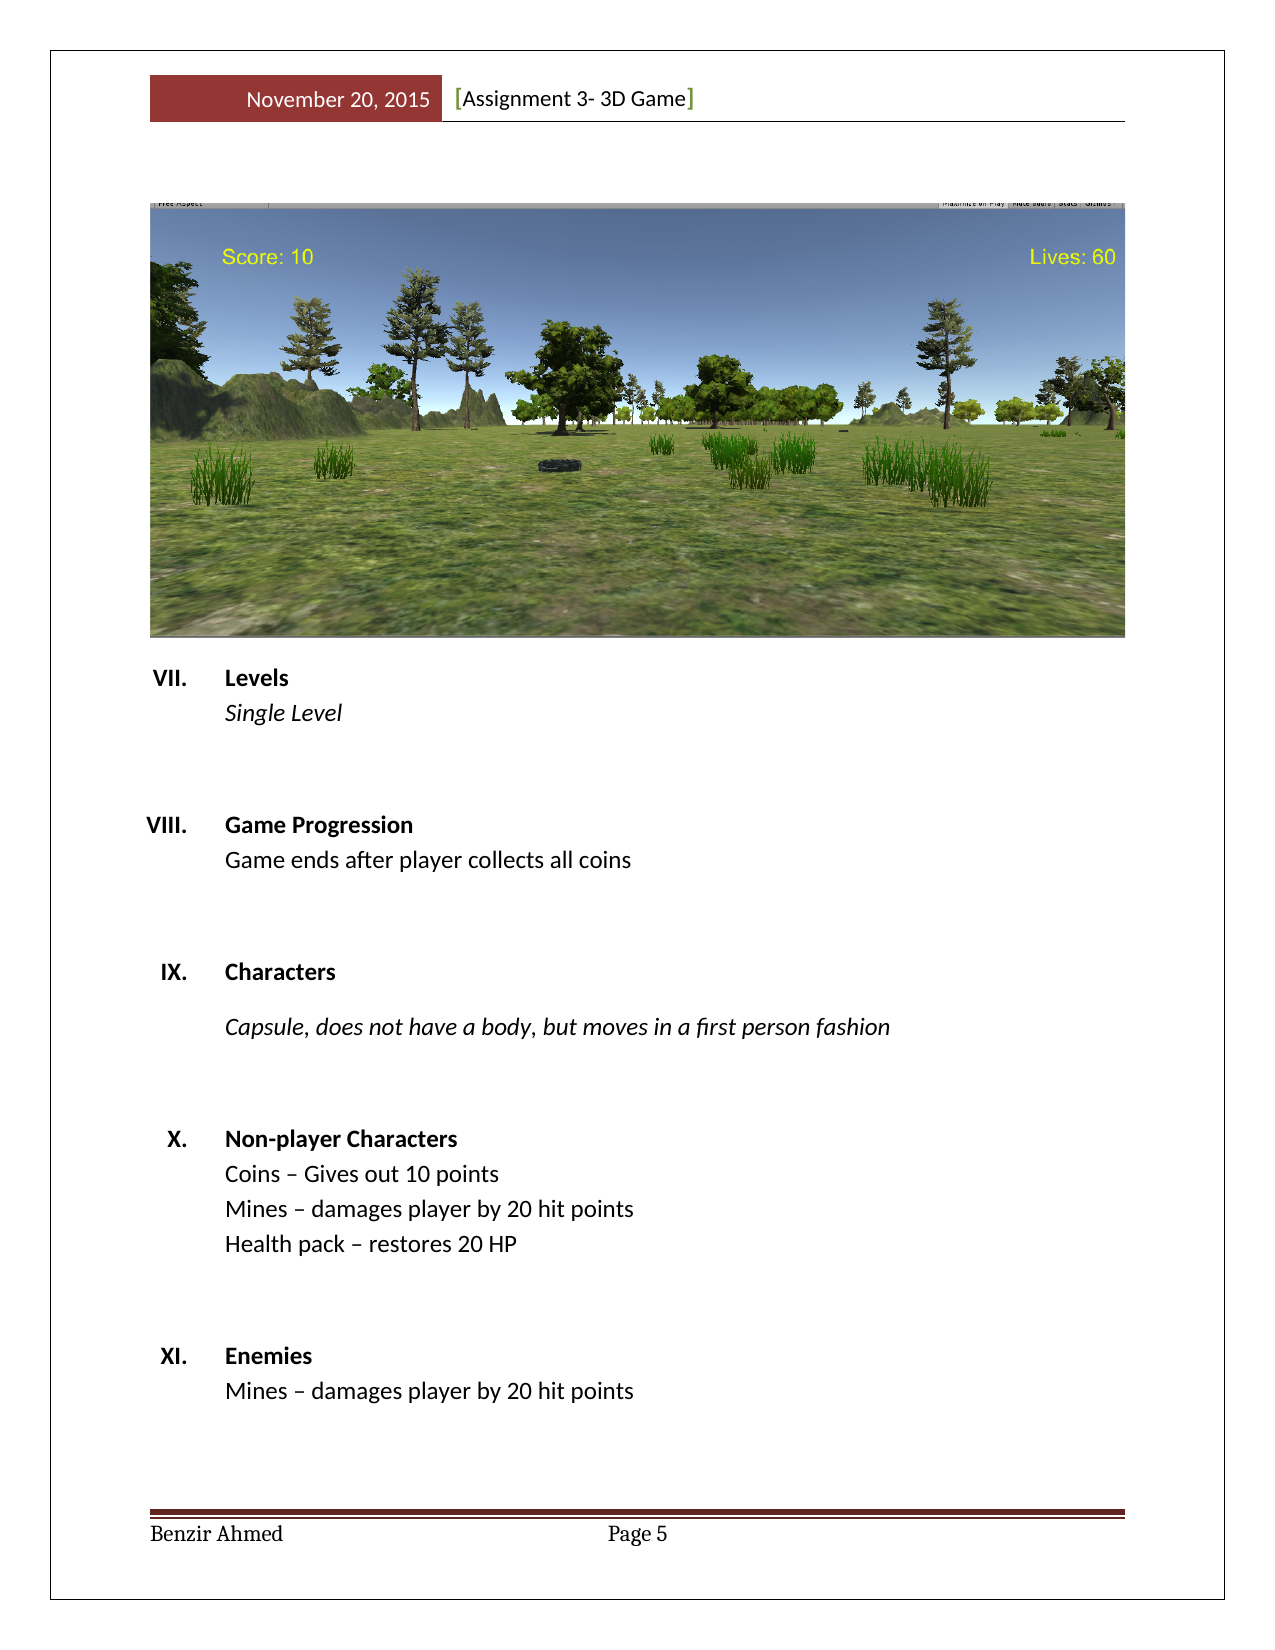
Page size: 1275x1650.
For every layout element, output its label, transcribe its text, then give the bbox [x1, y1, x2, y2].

list Mines – damages player by 20 hit points [225, 1193, 1125, 1224]
list Game ends after player collects all coins [225, 844, 1125, 874]
list Non-player Characters [187, 1123, 1125, 1154]
list Coins – Gives out 10 points [225, 1158, 1125, 1189]
picture [150, 203, 1125, 638]
list Mines – damages player by 20 hit points [225, 1375, 1125, 1405]
list Levels [187, 662, 1125, 693]
list Characters [187, 956, 1125, 986]
list Health pack – restores 20 HP [225, 1228, 1125, 1259]
text Capsule, does not have a body, but moves in a first person fashion [150, 1012, 1125, 1042]
list Game Progression [187, 809, 1125, 839]
list Single Level [225, 697, 1125, 728]
list Enemies [187, 1340, 1125, 1370]
